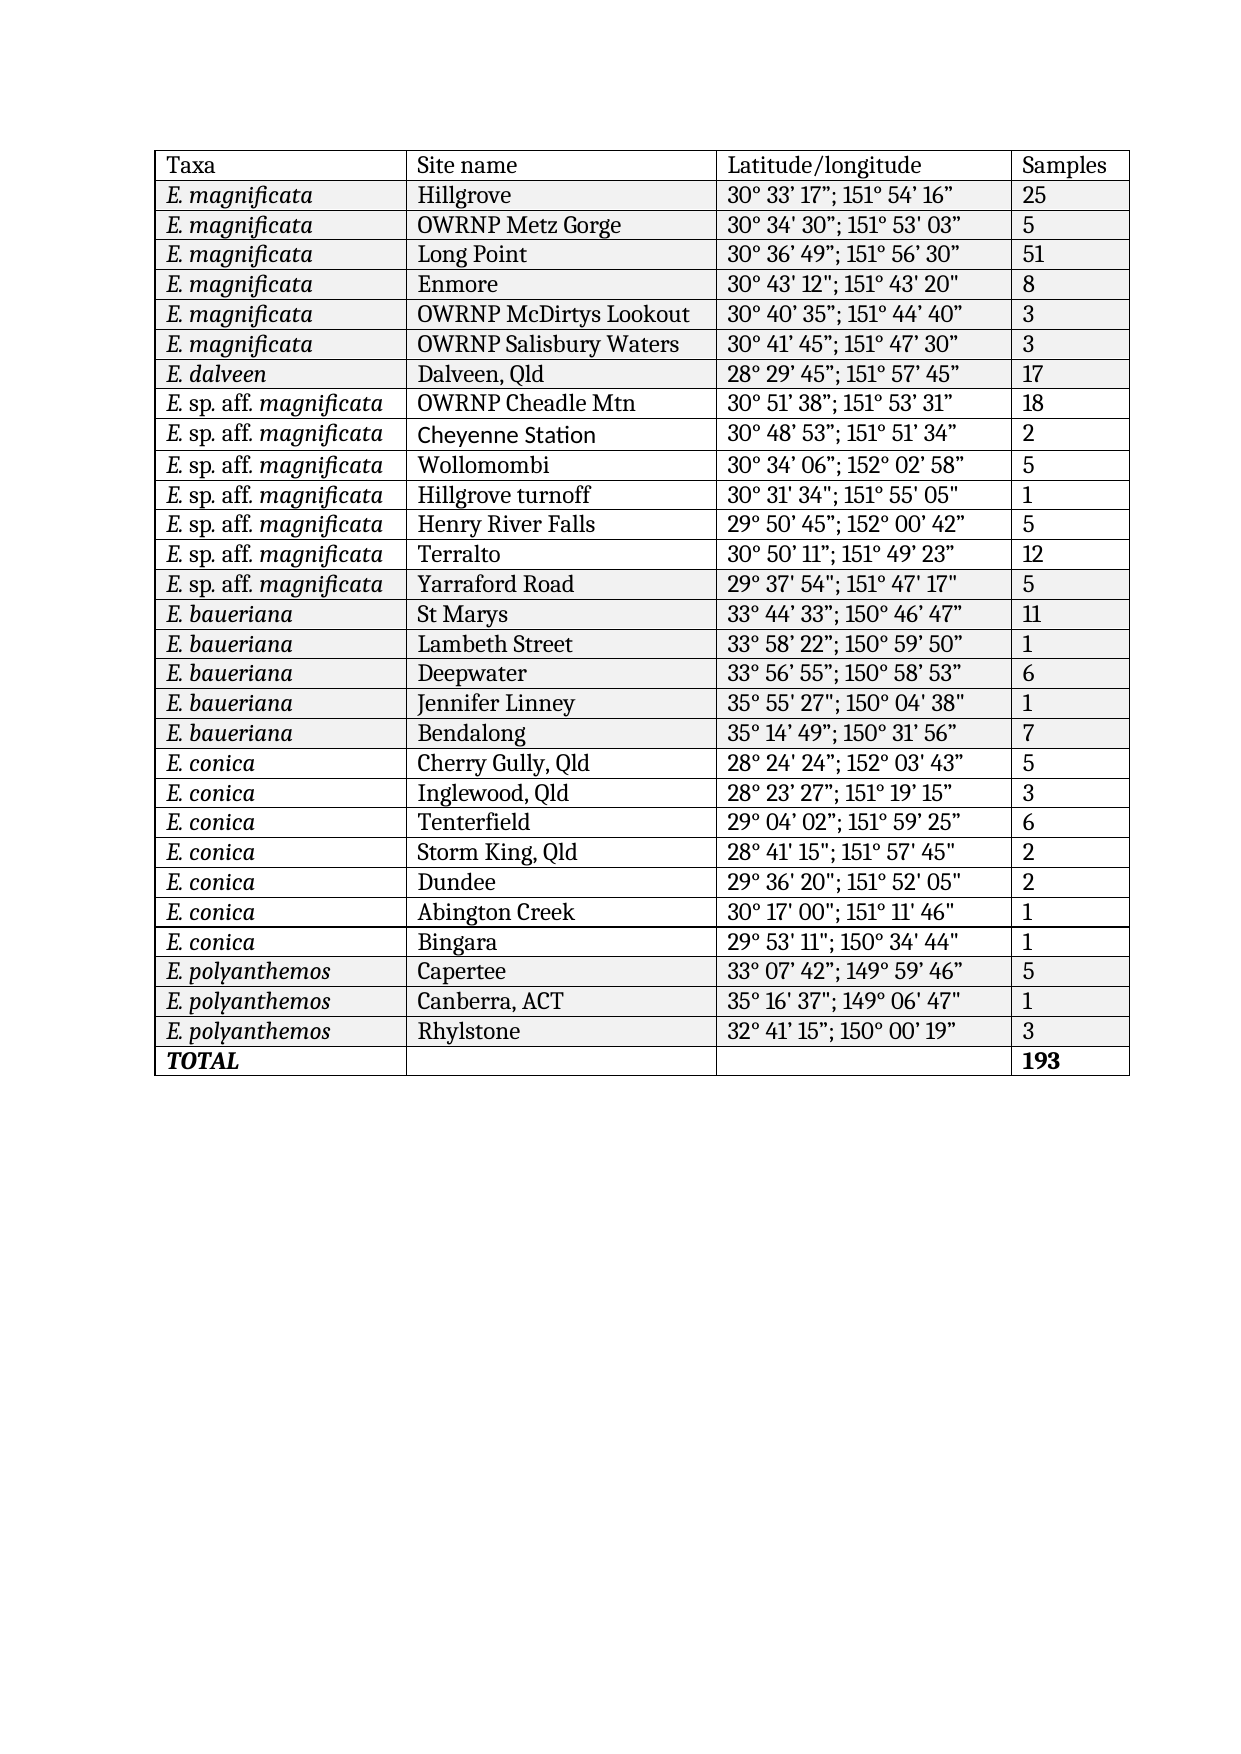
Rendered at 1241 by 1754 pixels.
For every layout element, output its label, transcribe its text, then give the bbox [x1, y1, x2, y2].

table_cell 17 [1012, 360, 1129, 388]
table_cell Inglewood, Qld [407, 779, 716, 807]
table_cell 7 [1012, 719, 1129, 748]
table_cell E. sp. aff. magnificata [156, 570, 406, 599]
table_cell Abington Creek [407, 898, 716, 926]
table_cell Enmore [407, 270, 716, 299]
table_cell Canberra, ACT [407, 987, 716, 1016]
table_cell 25 [1012, 181, 1129, 209]
table_cell 30° 50’ 11”; 151° 49’ 23” [717, 540, 1011, 569]
table_cell 3 [1012, 330, 1129, 358]
table_cell E. conica [156, 838, 406, 867]
table_cell 28° 24' 24”; 152° 03' 43” [717, 749, 1011, 777]
table_cell Dalveen, Qld [407, 360, 716, 388]
table_cell E. sp. aff. magnificata [156, 481, 406, 509]
table_cell E. sp. aff. magnificata [156, 389, 406, 418]
table_cell Rhylstone [407, 1017, 716, 1046]
table_cell St Marys [407, 600, 716, 628]
table_header Taxa [156, 151, 406, 180]
table_cell 51 [1012, 240, 1129, 269]
table_header Latitude/longitude [717, 151, 1011, 180]
table_cell 30° 36’ 49”; 151° 56’ 30” [717, 240, 1011, 269]
table_cell Hillgrove turnoff [407, 481, 716, 509]
table_cell 3 [1012, 779, 1129, 807]
table_cell 35° 55' 27"; 150° 04' 38" [717, 689, 1011, 718]
table_cell 30° 41’ 45”; 151° 47’ 30” [717, 330, 1011, 358]
table_header Samples [1012, 151, 1129, 180]
table_cell Dundee [407, 868, 716, 897]
table_cell E. sp. aff. magnificata [156, 510, 406, 539]
table_cell E. sp. aff. magnificata [156, 451, 406, 479]
table_cell Terralto [407, 540, 716, 569]
table_cell 5 [1012, 211, 1129, 239]
table_cell E. conica [156, 868, 406, 897]
table_cell Lambeth Street [407, 630, 716, 658]
table_cell 18 [1012, 389, 1129, 418]
table_cell OWRNP Metz Gorge [407, 211, 716, 239]
table_cell 3 [1012, 300, 1129, 329]
table_cell 11 [1012, 600, 1129, 628]
table_cell 29° 53' 11"; 150° 34' 44" [717, 928, 1011, 956]
table_cell E. baueriana [156, 719, 406, 748]
table_cell 5 [1012, 957, 1129, 986]
table_cell 30° 34' 30”; 151° 53' 03” [717, 211, 1011, 239]
table_cell OWRNP McDirtys Lookout [407, 300, 716, 329]
table_cell 29° 37' 54"; 151° 47' 17" [717, 570, 1011, 599]
table_cell 30° 17' 00"; 151° 11' 46" [717, 898, 1011, 926]
table_cell 6 [1012, 659, 1129, 688]
table_cell 5 [1012, 510, 1129, 539]
table_cell E. baueriana [156, 600, 406, 628]
table_cell TOTAL [156, 1047, 406, 1075]
table_cell 33° 44’ 33”; 150° 46’ 47” [717, 600, 1011, 628]
table_cell E. conica [156, 928, 406, 956]
table_cell 32° 41’ 15”; 150° 00’ 19” [717, 1017, 1011, 1046]
table_cell 12 [1012, 540, 1129, 569]
table_cell [717, 1047, 1011, 1075]
table_cell 30° 51’ 38”; 151° 53’ 31” [717, 389, 1011, 418]
table_cell E. baueriana [156, 689, 406, 718]
table_cell 30° 34’ 06”; 152° 02’ 58” [717, 451, 1011, 479]
table_cell Bingara [407, 928, 716, 956]
table_cell 2 [1012, 868, 1129, 897]
table_cell 30° 43' 12"; 151° 43' 20" [717, 270, 1011, 299]
table_cell E. magnificata [156, 181, 406, 209]
table_cell Tenterfield [407, 808, 716, 837]
table_cell Deepwater [407, 659, 716, 688]
table_cell E. magnificata [156, 211, 406, 239]
table_cell 2 [1012, 838, 1129, 867]
table_cell 28° 23’ 27”; 151° 19’ 15” [717, 779, 1011, 807]
table_cell 29° 04’ 02”; 151° 59’ 25” [717, 808, 1011, 837]
table_cell E. conica [156, 808, 406, 837]
table_cell 1 [1012, 898, 1129, 926]
table_cell E. polyanthemos [156, 987, 406, 1016]
table_cell Long Point [407, 240, 716, 269]
table_cell E. conica [156, 779, 406, 807]
table_cell Bendalong [407, 719, 716, 748]
table_cell 33° 07’ 42”; 149° 59’ 46” [717, 957, 1011, 986]
table_cell OWRNP Cheadle Mtn [407, 389, 716, 418]
table_cell 28° 29’ 45”; 151° 57’ 45” [717, 360, 1011, 388]
table_cell Henry River Falls [407, 510, 716, 539]
table_cell E. conica [156, 898, 406, 926]
table_cell Hillgrove [407, 181, 716, 209]
table_cell E. conica [156, 749, 406, 777]
table_cell 1 [1012, 689, 1129, 718]
table_cell 5 [1012, 451, 1129, 479]
table_cell 35° 14’ 49”; 150° 31’ 56” [717, 719, 1011, 748]
table_cell Cherry Gully, Qld [407, 749, 716, 777]
table_cell Jennifer Linney [407, 689, 716, 718]
table_cell 5 [1012, 749, 1129, 777]
table_cell 35° 16' 37"; 149° 06' 47" [717, 987, 1011, 1016]
table_cell Storm King, Qld [407, 838, 716, 867]
table_cell E. magnificata [156, 330, 406, 358]
table_cell 30° 40’ 35”; 151° 44’ 40” [717, 300, 1011, 329]
table_cell E. sp. aff. magnificata [156, 540, 406, 569]
table_cell 30° 48’ 53”; 151° 51’ 34” [717, 419, 1011, 450]
table_cell 28° 41' 15"; 151° 57' 45" [717, 838, 1011, 867]
table_cell 6 [1012, 808, 1129, 837]
table_cell Capertee [407, 957, 716, 986]
table_cell E. sp. aff. magnificata [156, 419, 406, 450]
table_cell E. baueriana [156, 659, 406, 688]
table_cell E. baueriana [156, 630, 406, 658]
table_cell 1 [1012, 481, 1129, 509]
table_cell 30° 33’ 17”; 151° 54’ 16” [717, 181, 1011, 209]
table_header Site name [407, 151, 716, 180]
table_cell [407, 1047, 716, 1075]
table_cell 1 [1012, 987, 1129, 1016]
table_cell 8 [1012, 270, 1129, 299]
table_cell 5 [1012, 570, 1129, 599]
table_cell E. magnificata [156, 240, 406, 269]
table_cell 33° 56’ 55”; 150° 58’ 53” [717, 659, 1011, 688]
table_cell 29° 36' 20"; 151° 52' 05" [717, 868, 1011, 897]
table_cell Yarraford Road [407, 570, 716, 599]
table_cell E. dalveen [156, 360, 406, 388]
table_cell OWRNP Salisbury Waters [407, 330, 716, 358]
table_cell E. magnificata [156, 300, 406, 329]
table_cell 30° 31' 34"; 151° 55' 05" [717, 481, 1011, 509]
table_cell E. magnificata [156, 270, 406, 299]
table_cell 3 [1012, 1017, 1129, 1046]
table_cell 1 [1012, 630, 1129, 658]
table_cell 193 [1012, 1047, 1129, 1075]
table_cell 33° 58’ 22”; 150° 59’ 50” [717, 630, 1011, 658]
table_cell E. polyanthemos [156, 957, 406, 986]
table_cell 2 [1012, 419, 1129, 450]
table_cell E. polyanthemos [156, 1017, 406, 1046]
table_cell 29° 50’ 45”; 152° 00’ 42” [717, 510, 1011, 539]
table_cell Wollomombi [407, 451, 716, 479]
table_cell Cheyenne Station [407, 419, 716, 450]
table_cell 1 [1012, 928, 1129, 956]
